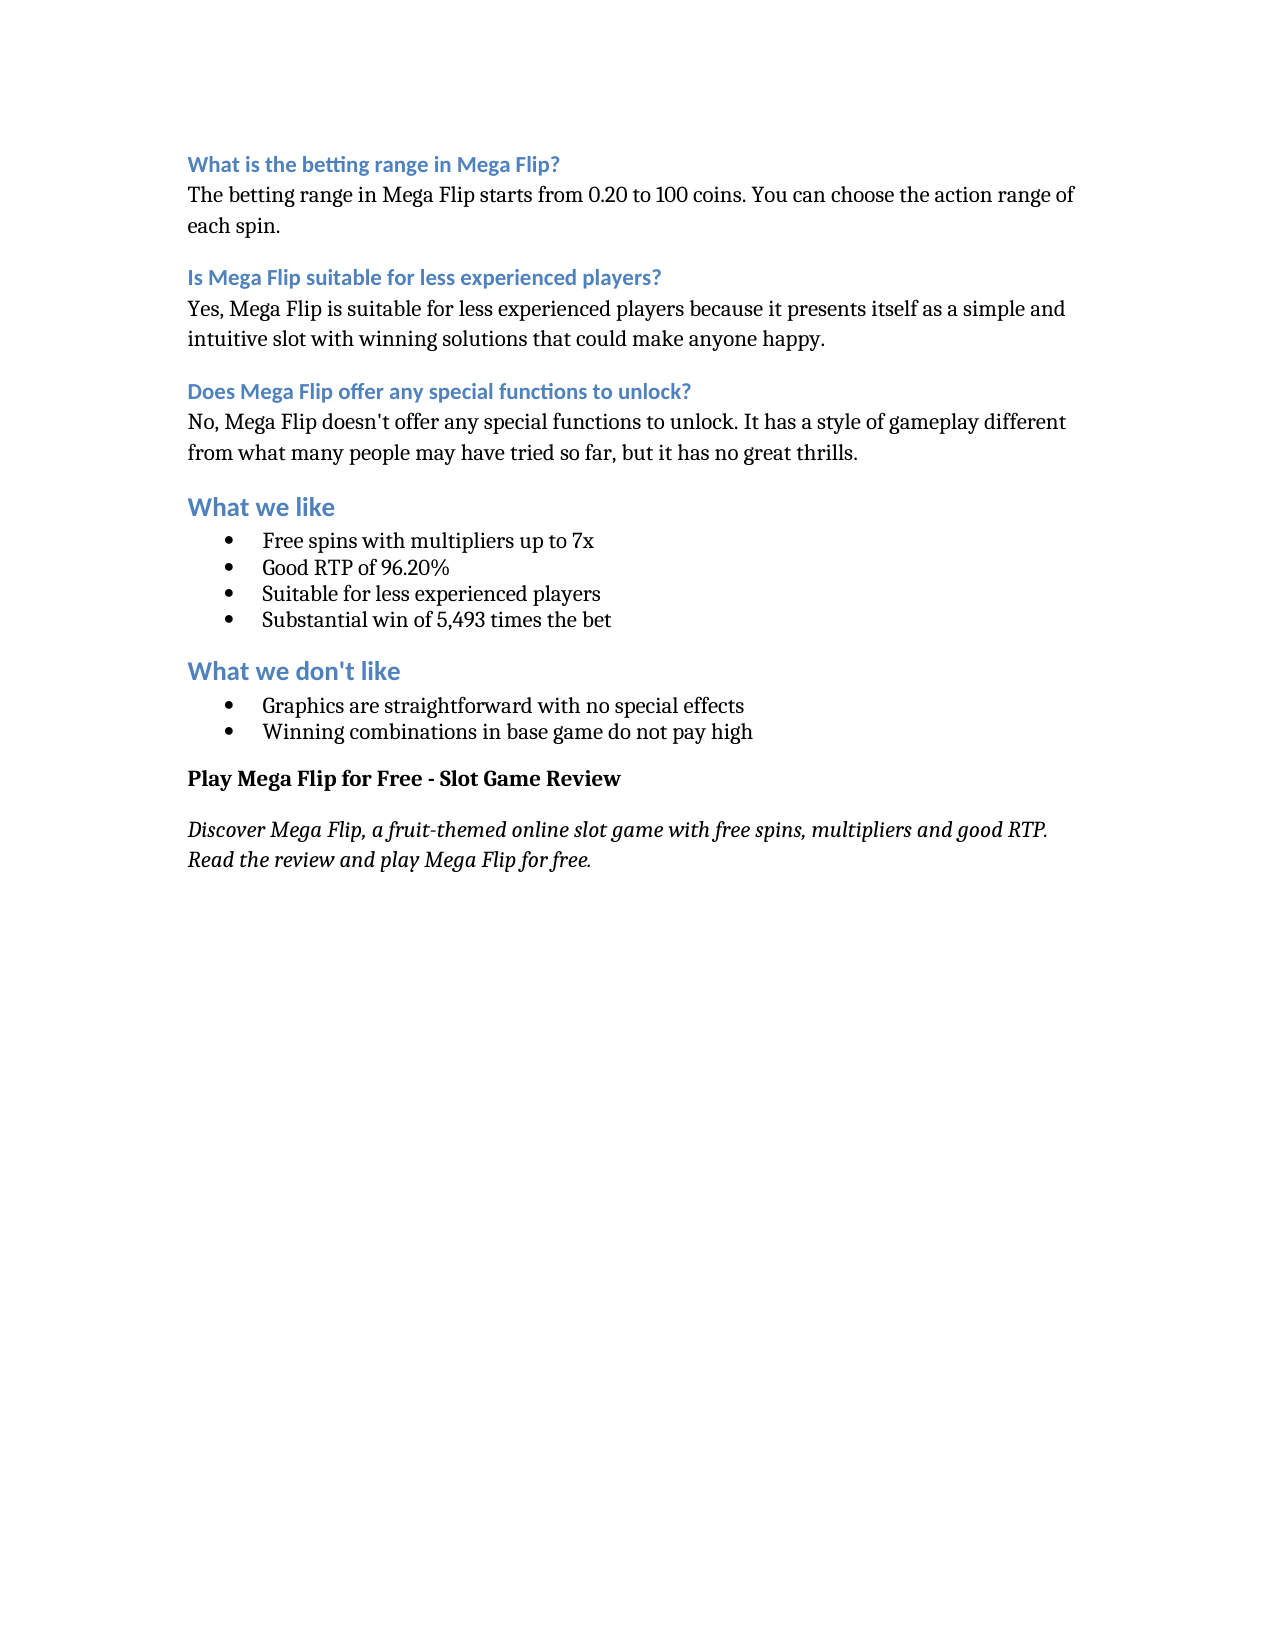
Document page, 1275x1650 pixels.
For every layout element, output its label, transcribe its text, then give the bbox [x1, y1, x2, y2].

subtitle What we don't like [187, 654, 1087, 687]
subtitle What we like [187, 490, 1087, 523]
text Play Mega Flip for Free - Slot Game Review [187, 766, 1087, 792]
list Winning combinations in base game do not pay high [225, 719, 1087, 745]
text The betting range in Mega Flip starts from 0.20 to 100 coins. You can choose the action range of each spin. [187, 182, 1087, 239]
text No, Mega Flip doesn't offer any special functions to unlock. It has a style of gameplay different from what many people may have tried so far, but it has no great thrills. [187, 409, 1087, 466]
text Discover Mega Flip, a fruit-themed online slot game with free spins, multipliers and good RTP. Read the review and play Mega Flip for free. [187, 817, 1087, 873]
list Graphics are straightforward with no special effects [225, 692, 1087, 719]
list Suitable for less experienced players [225, 581, 1087, 607]
list Substantial win of 5,493 times the bet [225, 607, 1087, 634]
subtitle Does Mega Flip offer any special functions to unlock? [187, 377, 1087, 405]
list Good RTP of 96.20% [225, 554, 1087, 581]
text Yes, Mega Flip is suitable for less experienced players because it presents itself as a simple and intuitive slot with winning solutions that could make anyone happy. [187, 296, 1087, 352]
list Free spins with multipliers up to 7x [225, 528, 1087, 554]
subtitle Is Mega Flip suitable for less experienced players? [187, 263, 1087, 291]
subtitle What is the betting range in Mega Flip? [187, 150, 1087, 178]
